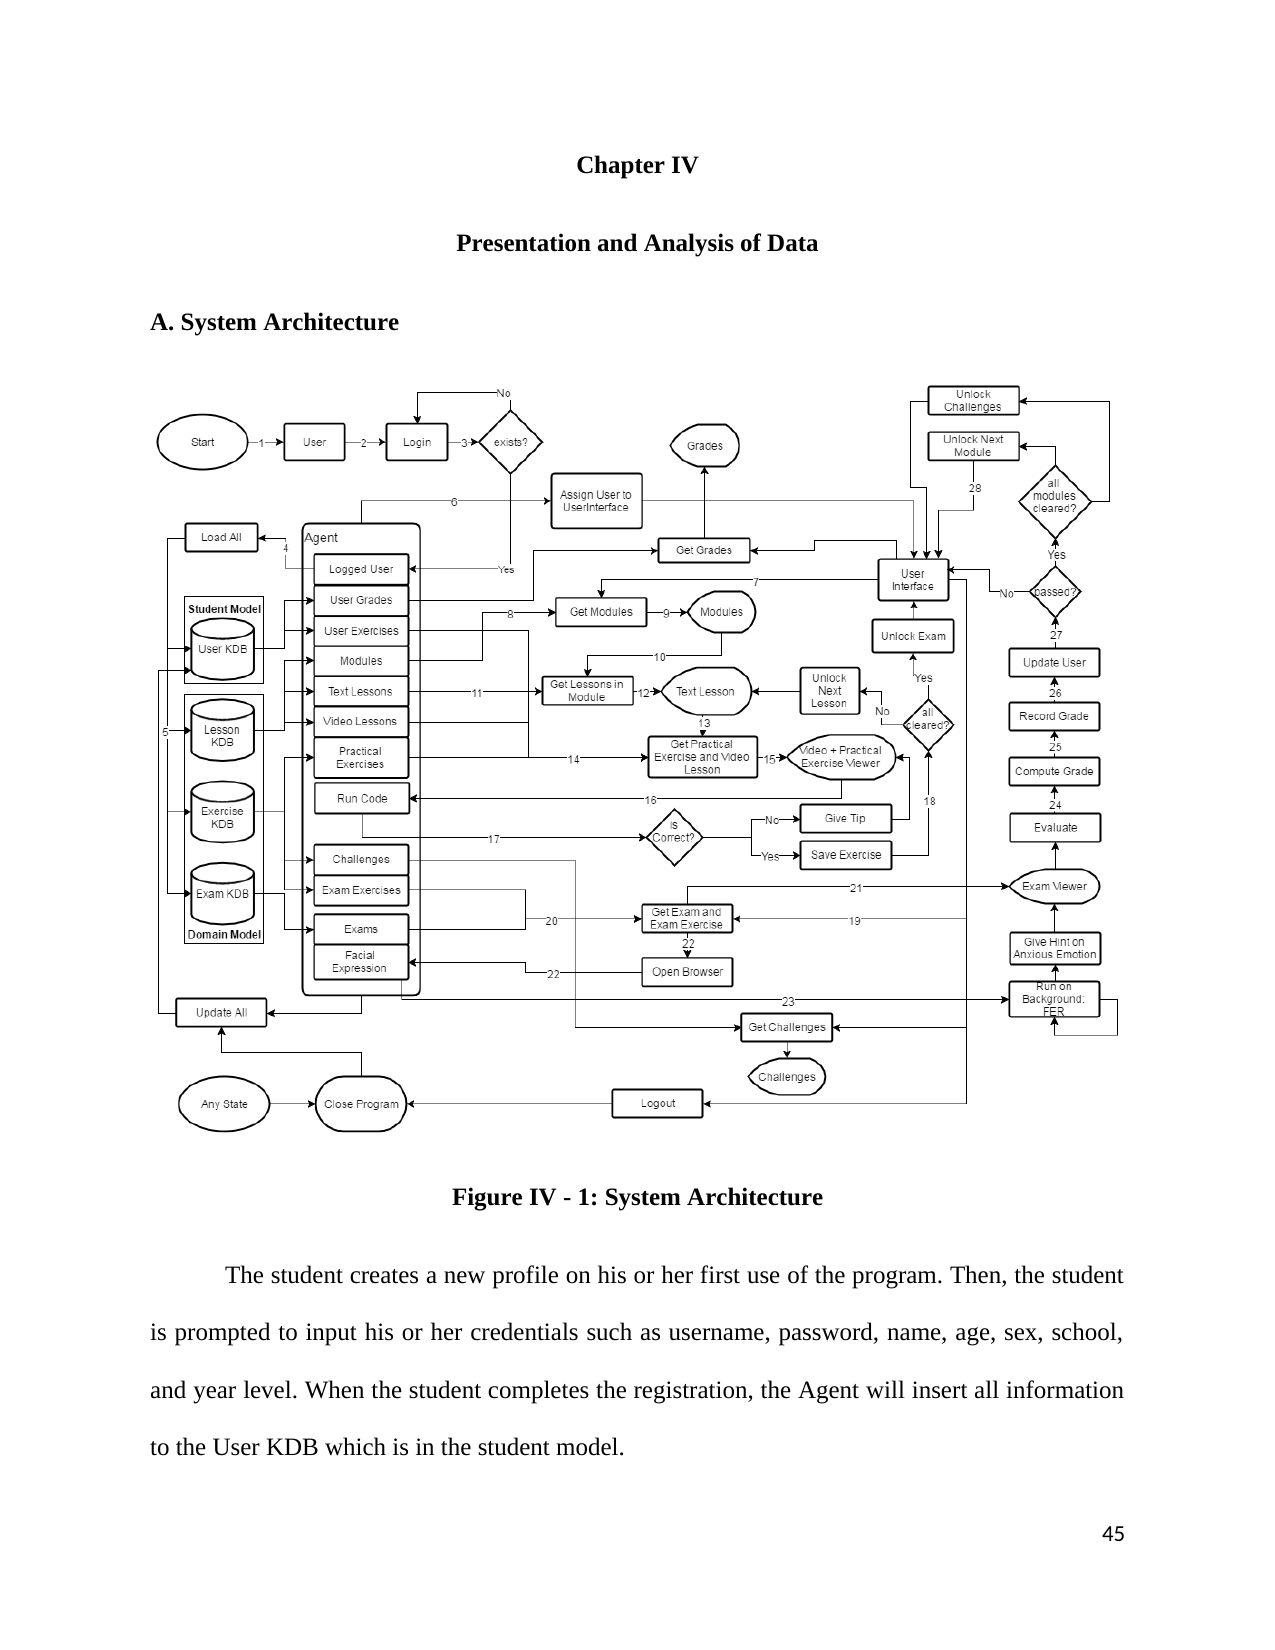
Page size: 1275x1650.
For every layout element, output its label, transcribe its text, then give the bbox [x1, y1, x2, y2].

subtitle A. System Architecture [150, 307, 1125, 335]
text Figure IV - 1: System Architecture [150, 1182, 1125, 1210]
subtitle Chapter IV [150, 150, 1125, 179]
subtitle Presentation and Analysis of Data [150, 228, 1125, 257]
text The student creates a new profile on his or her first use of the program. Then, the student is prompted to input his or her credentials such as username, password, name, age, sex, school, and year level. When the student completes the registration, the Agent will insert all information to the User KDB which is in the student model. [150, 1260, 1125, 1461]
